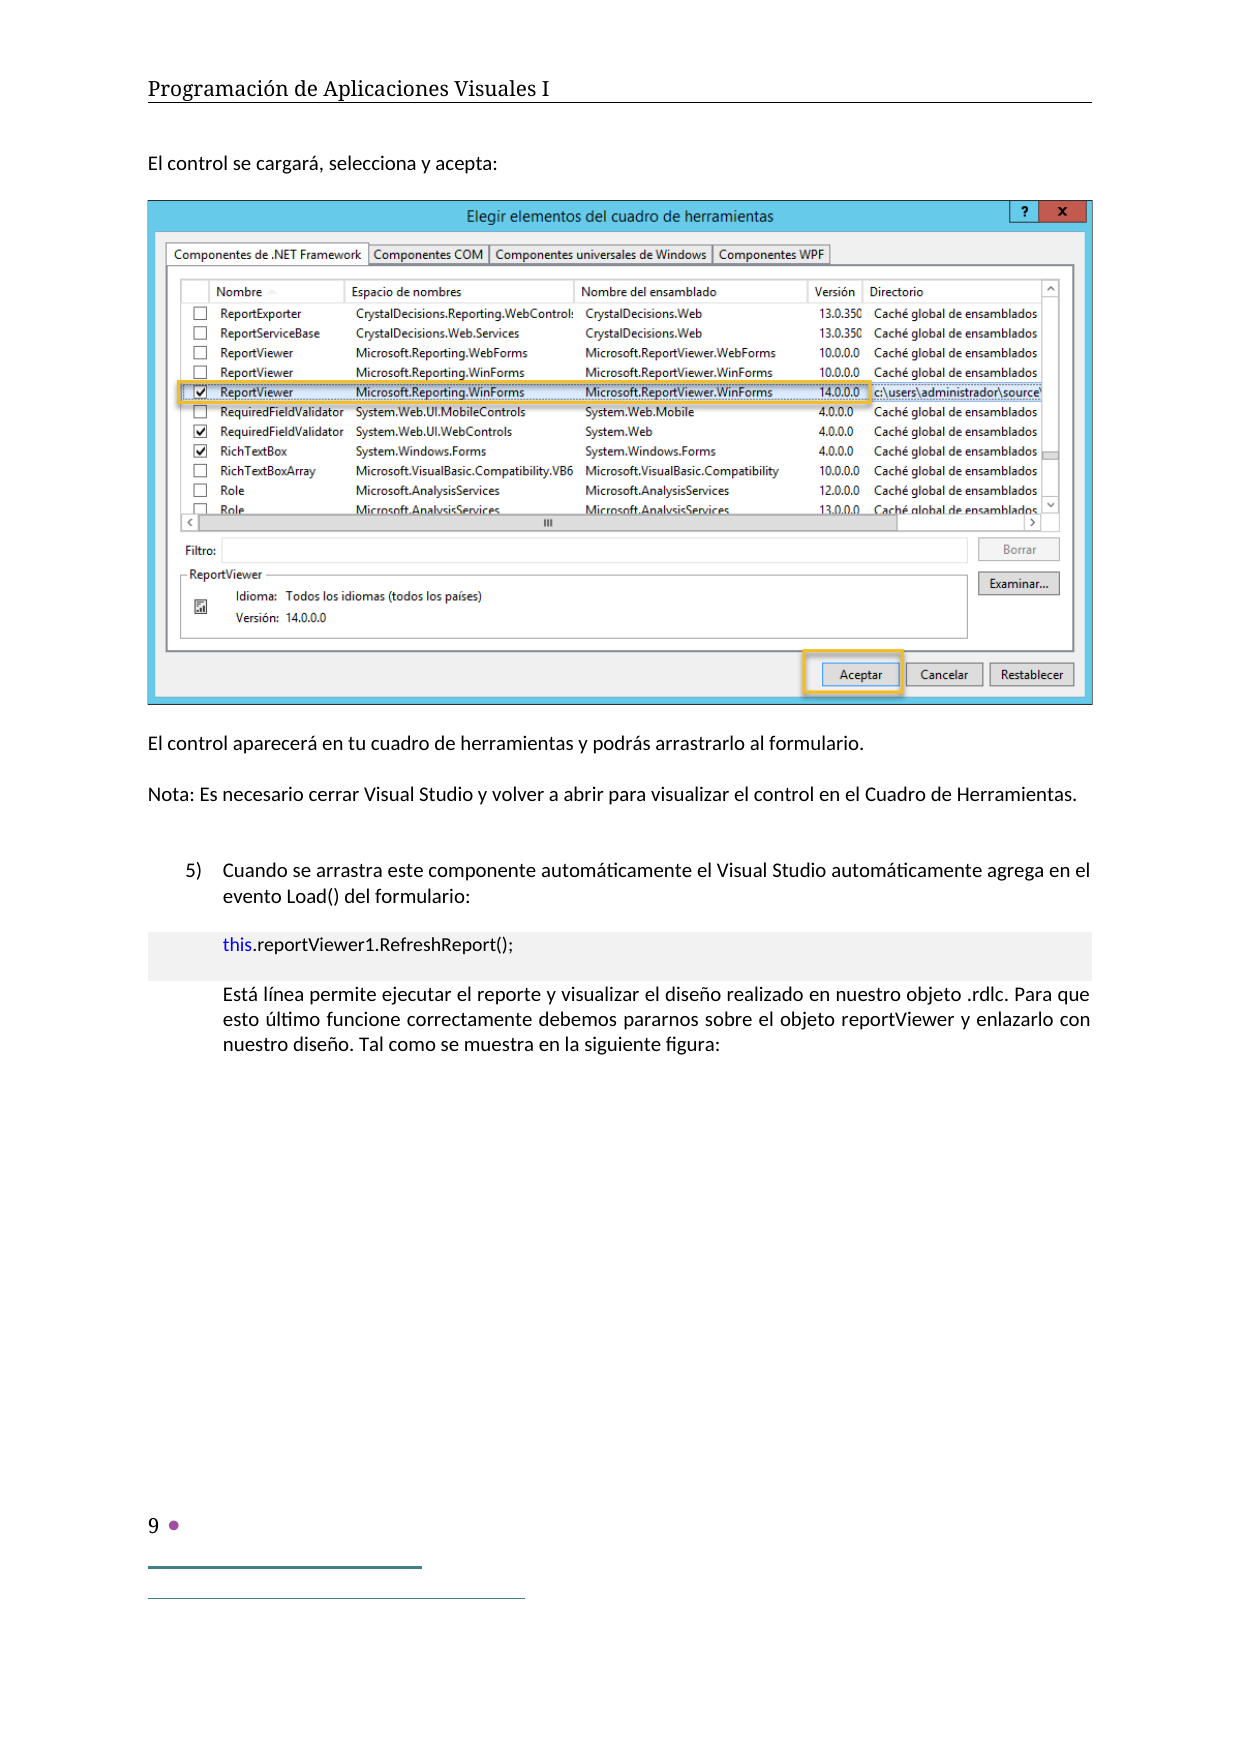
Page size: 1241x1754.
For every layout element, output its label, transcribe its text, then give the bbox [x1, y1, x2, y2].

text Está línea permite ejecutar el reporte y visualizar el diseño realizado en nuestro objeto .rdlc. Para que esto último funcione correctamente debemos pararnos sobre el objeto reportViewer y enlazarlo con nuestro diseño. Tal como se muestra en la siguiente figura: [223, 981, 1092, 1057]
text El control aparecerá en tu cuadro de herramientas y podrás arrastrarlo al formulario. [148, 730, 1092, 756]
list Cuando se arrastra este componente automáticamente el Visual Studio automáticamente agrega en el evento Load() del formulario: [185, 857, 1092, 908]
text El control se cargará, selecciona y acepta: [148, 150, 1092, 175]
picture [147, 200, 1093, 705]
text Nota: Es necesario cerrar Visual Studio y volver a abrir para visualizar el control en el Cuadro de Herramientas. [148, 781, 1092, 807]
text this.reportViewer1.RefreshReport(); [148, 932, 1092, 957]
